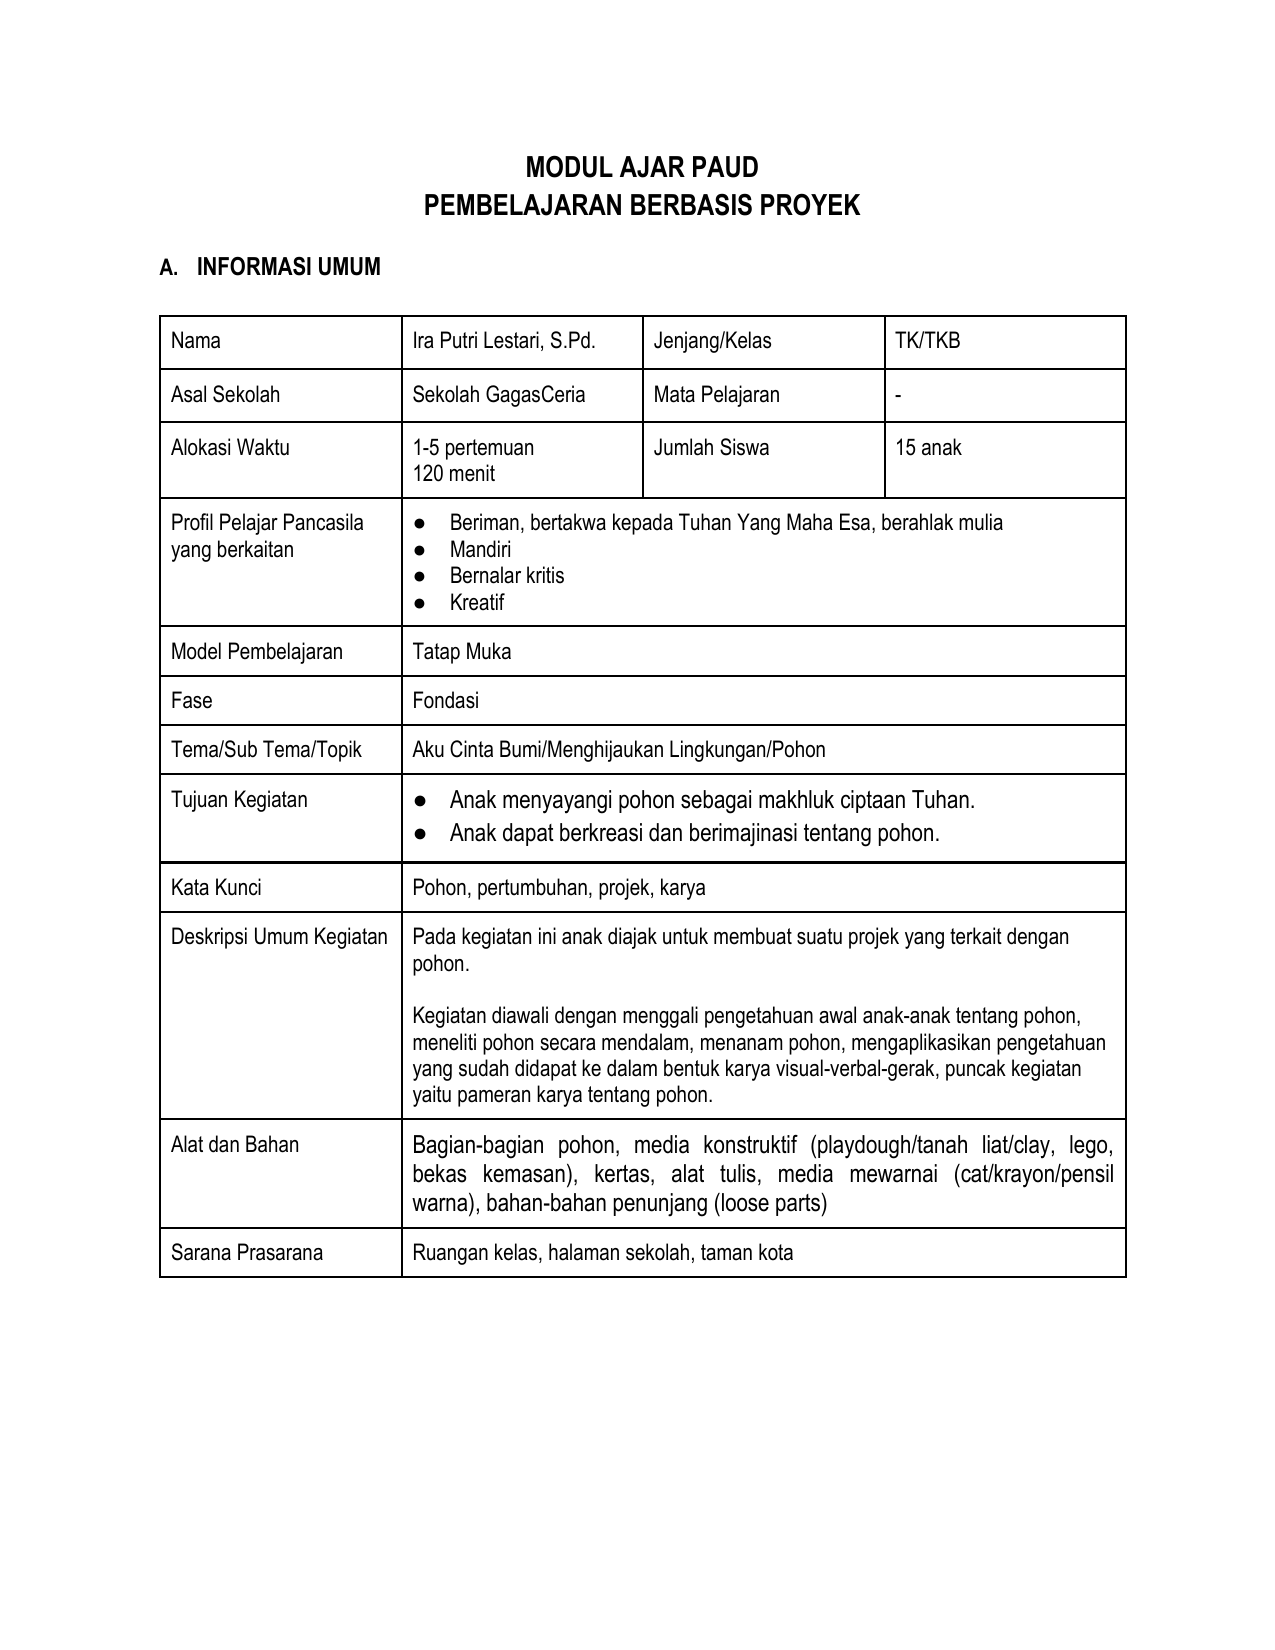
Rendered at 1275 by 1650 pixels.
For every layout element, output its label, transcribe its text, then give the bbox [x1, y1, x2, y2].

list INFORMASI UMUM [159, 252, 1125, 281]
table_cell Aku Cinta Bumi/Menghijaukan Lingkungan/Pohon [403, 726, 1125, 773]
table_header Nama [161, 317, 401, 368]
table_cell 15 anak [886, 423, 1125, 497]
table_cell Bagian-bagian pohon, media konstruktif (playdough/tanah liat/clay, lego, bekas kemasan), kertas, alat tulis, media mewarnai (cat/krayon/pensil warna), bahan-bahan penunjang (loose parts) [403, 1120, 1125, 1227]
table_cell Tujuan Kegiatan [161, 775, 401, 861]
table_header Ira Putri Lestari, S.Pd. [403, 317, 642, 368]
text MODUL AJAR PAUD [159, 150, 1125, 183]
table_cell Tatap Muka [403, 627, 1125, 674]
table_cell Beriman, bertakwa kepada Tuhan Yang Maha Esa, berahlak mulia Mandiri Bernalar kritis Kreatif [403, 499, 1125, 625]
table_cell Sekolah GagasCeria [403, 370, 642, 421]
table_cell 1-5 pertemuan 120 menit [403, 423, 642, 497]
table_cell Pohon, pertumbuhan, projek, karya [403, 864, 1125, 911]
table_cell Alat dan Bahan [161, 1120, 401, 1227]
table_cell Tema/Sub Tema/Topik [161, 726, 401, 773]
table_header TK/TKB [886, 317, 1125, 368]
table_cell Fase [161, 677, 401, 724]
table_cell Pada kegiatan ini anak diajak untuk membuat suatu projek yang terkait dengan pohon. Kegiatan diawali dengan menggali pengetahuan awal anak-anak tentang pohon, meneliti pohon secara mendalam, menanam pohon, mengaplikasikan pengetahuan yang sudah didapat ke dalam bentuk karya visual-verbal-gerak, puncak kegiatan yaitu pameran karya tentang pohon. [403, 913, 1125, 1118]
table_cell Asal Sekolah [161, 370, 401, 421]
table_cell Mata Pelajaran [644, 370, 884, 421]
table_cell - [886, 370, 1125, 421]
table_cell Model Pembelajaran [161, 627, 401, 674]
table_cell Fondasi [403, 677, 1125, 724]
table_cell Anak menyayangi pohon sebagai makhluk ciptaan Tuhan. Anak dapat berkreasi dan berimajinasi tentang pohon. [403, 775, 1125, 861]
table_cell Profil Pelajar Pancasila yang berkaitan [161, 499, 401, 625]
table_cell Sarana Prasarana [161, 1229, 401, 1276]
text PEMBELAJARAN BERBASIS PROYEK [159, 188, 1125, 222]
table_cell Jumlah Siswa [644, 423, 884, 497]
table_cell Kata Kunci [161, 864, 401, 911]
table_cell Deskripsi Umum Kegiatan [161, 913, 401, 1118]
table_header Jenjang/Kelas [644, 317, 884, 368]
table_cell Ruangan kelas, halaman sekolah, taman kota [403, 1229, 1125, 1276]
table_cell Alokasi Waktu [161, 423, 401, 497]
